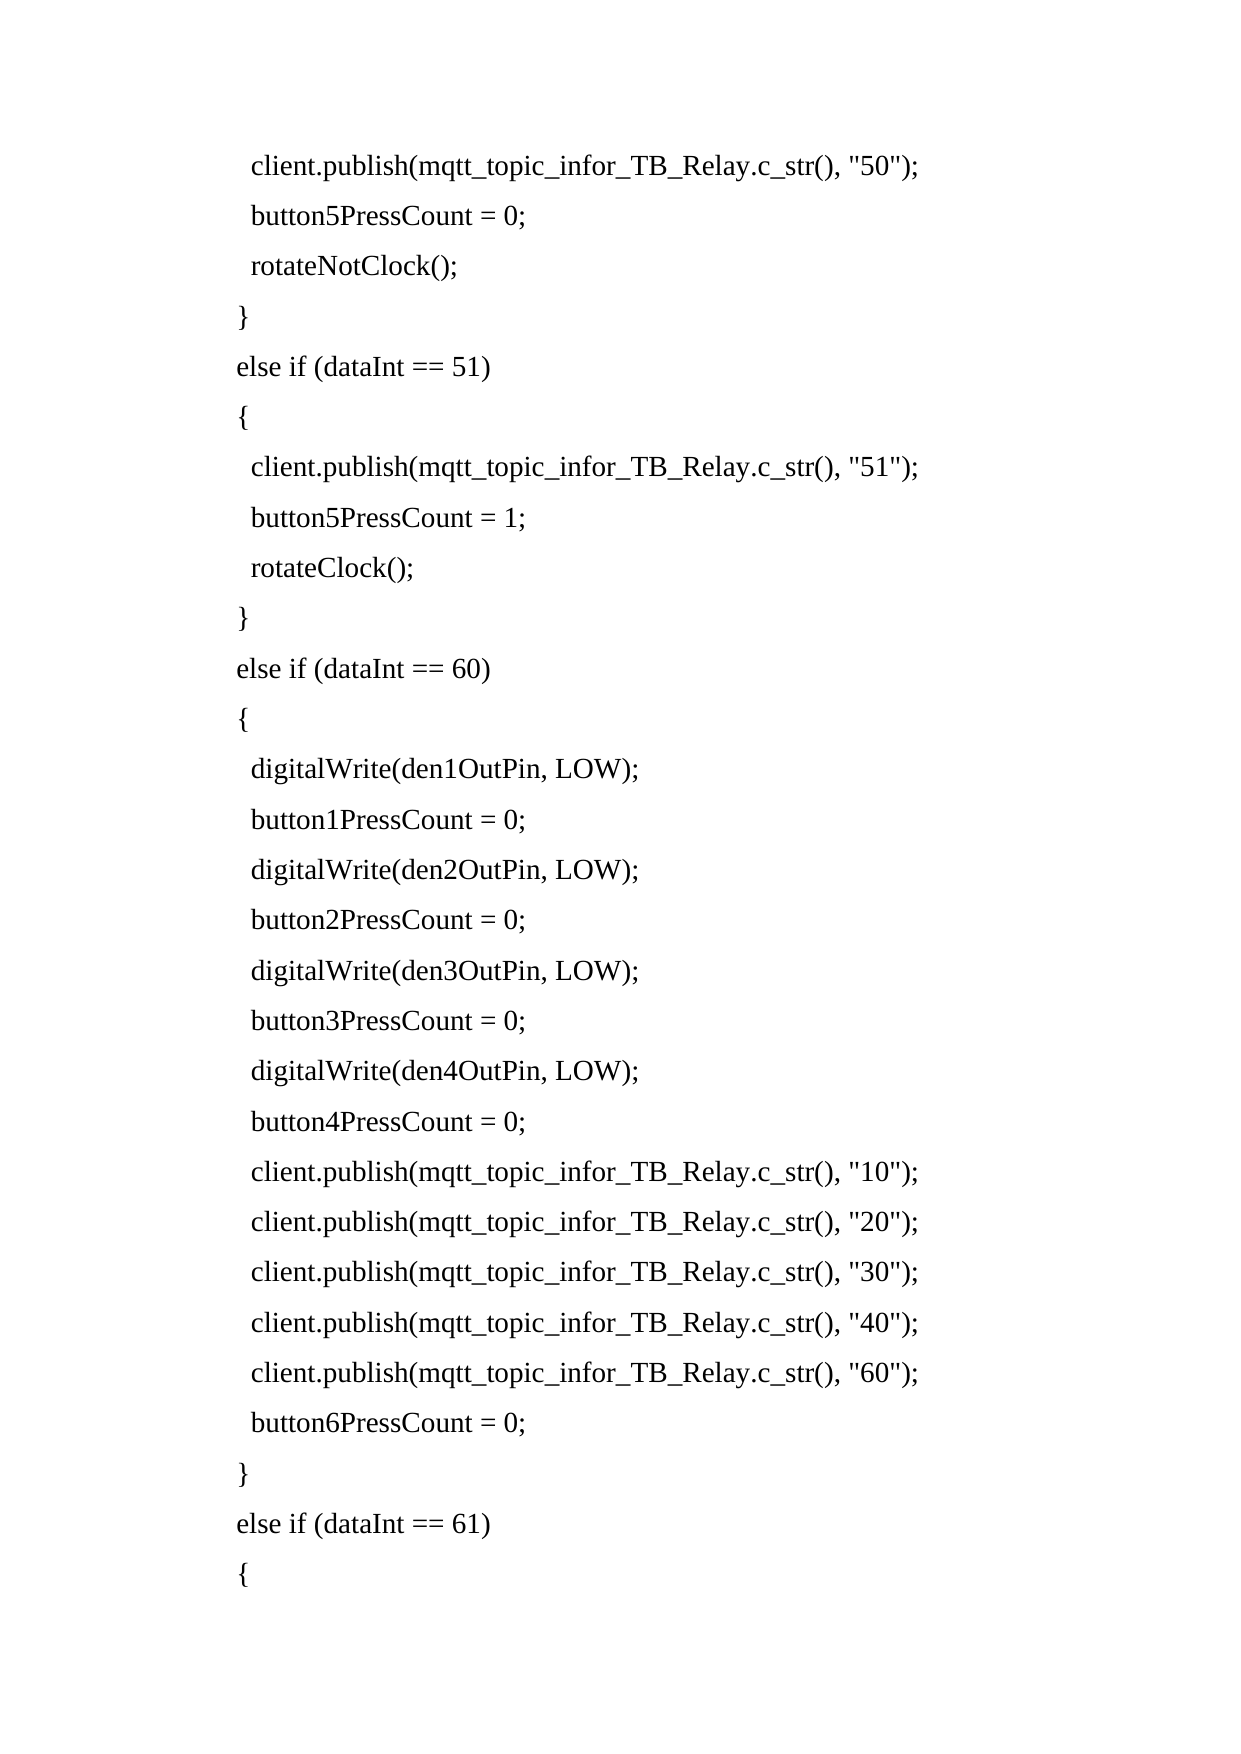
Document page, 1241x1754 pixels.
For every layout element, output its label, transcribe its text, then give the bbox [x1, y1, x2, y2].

text button5PressCount = 0; [207, 198, 1122, 232]
text digitalWrite(den3OutPin, LOW); [207, 953, 1122, 986]
text else if (dataInt == 61) [207, 1506, 1122, 1540]
text client.publish(mqtt_topic_infor_TB_Relay.c_str(), "50"); [207, 148, 1122, 181]
text { [207, 701, 1122, 735]
text client.publish(mqtt_topic_infor_TB_Relay.c_str(), "51"); [207, 449, 1122, 483]
text button3PressCount = 0; [207, 1003, 1122, 1037]
text { [207, 399, 1122, 433]
text else if (dataInt == 60) [207, 651, 1122, 684]
text button2PressCount = 0; [207, 902, 1122, 936]
text button5PressCount = 1; [207, 500, 1122, 533]
text rotateNotClock(); [207, 248, 1122, 282]
text client.publish(mqtt_topic_infor_TB_Relay.c_str(), "30"); [207, 1254, 1122, 1288]
text client.publish(mqtt_topic_infor_TB_Relay.c_str(), "40"); [207, 1305, 1122, 1338]
text } [207, 299, 1122, 332]
text { [207, 1556, 1122, 1590]
text client.publish(mqtt_topic_infor_TB_Relay.c_str(), "20"); [207, 1204, 1122, 1238]
text button1PressCount = 0; [207, 802, 1122, 835]
text digitalWrite(den4OutPin, LOW); [207, 1053, 1122, 1087]
text digitalWrite(den1OutPin, LOW); [207, 751, 1122, 785]
text digitalWrite(den2OutPin, LOW); [207, 852, 1122, 886]
text button6PressCount = 0; [207, 1406, 1122, 1439]
text } [207, 601, 1122, 634]
text } [207, 1456, 1122, 1489]
text else if (dataInt == 51) [207, 349, 1122, 382]
text button4PressCount = 0; [207, 1104, 1122, 1137]
text client.publish(mqtt_topic_infor_TB_Relay.c_str(), "60"); [207, 1355, 1122, 1389]
text rotateClock(); [207, 550, 1122, 584]
text client.publish(mqtt_topic_infor_TB_Relay.c_str(), "10"); [207, 1154, 1122, 1187]
